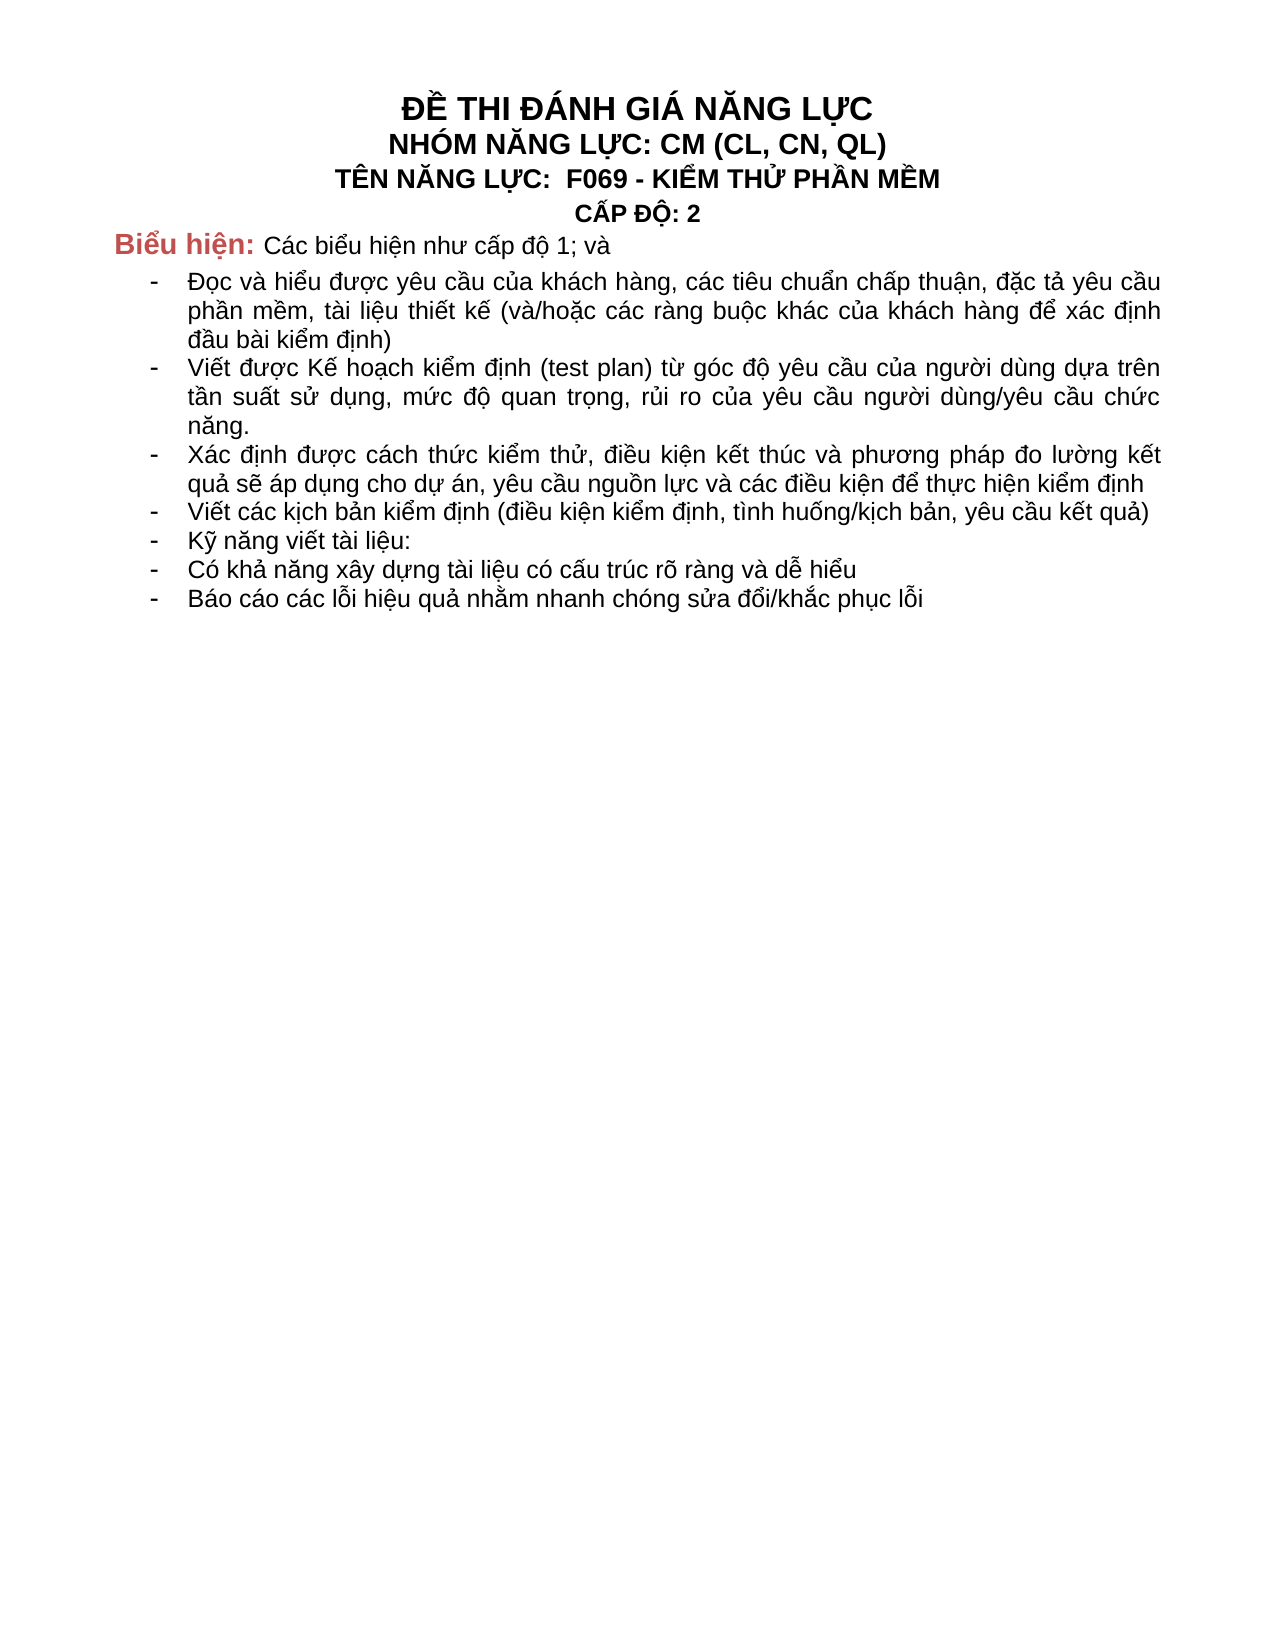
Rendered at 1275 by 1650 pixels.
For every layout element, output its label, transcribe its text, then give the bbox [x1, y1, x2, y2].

list Báo cáo các lỗi hiệu quả nhằm nhanh chóng sửa đổi/khắc phục lỗi [150, 584, 1162, 613]
title CẤP ĐỘ: 2 [112, 194, 1162, 227]
list Viết được Kế hoạch kiểm định (test plan) từ góc độ yêu cầu của người dùng dựa trên tần suất sử dụng, mức độ quan trọng, rủi ro của yêu cầu người dùng/yêu cầu chức năng. [150, 353, 1162, 440]
list Đọc và hiểu được yêu cầu của khách hàng, các tiêu chuẩn chấp thuận, đặc tả yêu cầu phần mềm, tài liệu thiết kế (và/hoặc các ràng buộc khác của khách hàng để xác định đầu bài kiểm định) [150, 267, 1162, 353]
title TÊN NĂNG LỰC: F069 - KIỂM THỬ PHẦN MỀM [112, 161, 1162, 194]
text Biểu hiện: Các biểu hiện như cấp độ 1; và [114, 227, 1162, 261]
list Kỹ năng viết tài liệu: [150, 526, 1162, 555]
title ĐỀ THI ĐÁNH GIÁ NĂNG LỰC [112, 89, 1162, 127]
title NHÓM NĂNG LỰC: CM (CL, CN, QL) [112, 127, 1162, 161]
list Xác định được cách thức kiểm thử, điều kiện kết thúc và phương pháp đo lường kết quả sẽ áp dụng cho dự án, yêu cầu nguồn lực và các điều kiện để thực hiện kiểm định [150, 440, 1162, 497]
list Viết các kịch bản kiểm định (điều kiện kiểm định, tình huống/kịch bản, yêu cầu kết quả) [150, 497, 1162, 526]
list Có khả năng xây dựng tài liệu có cấu trúc rõ ràng và dễ hiểu [150, 555, 1162, 584]
